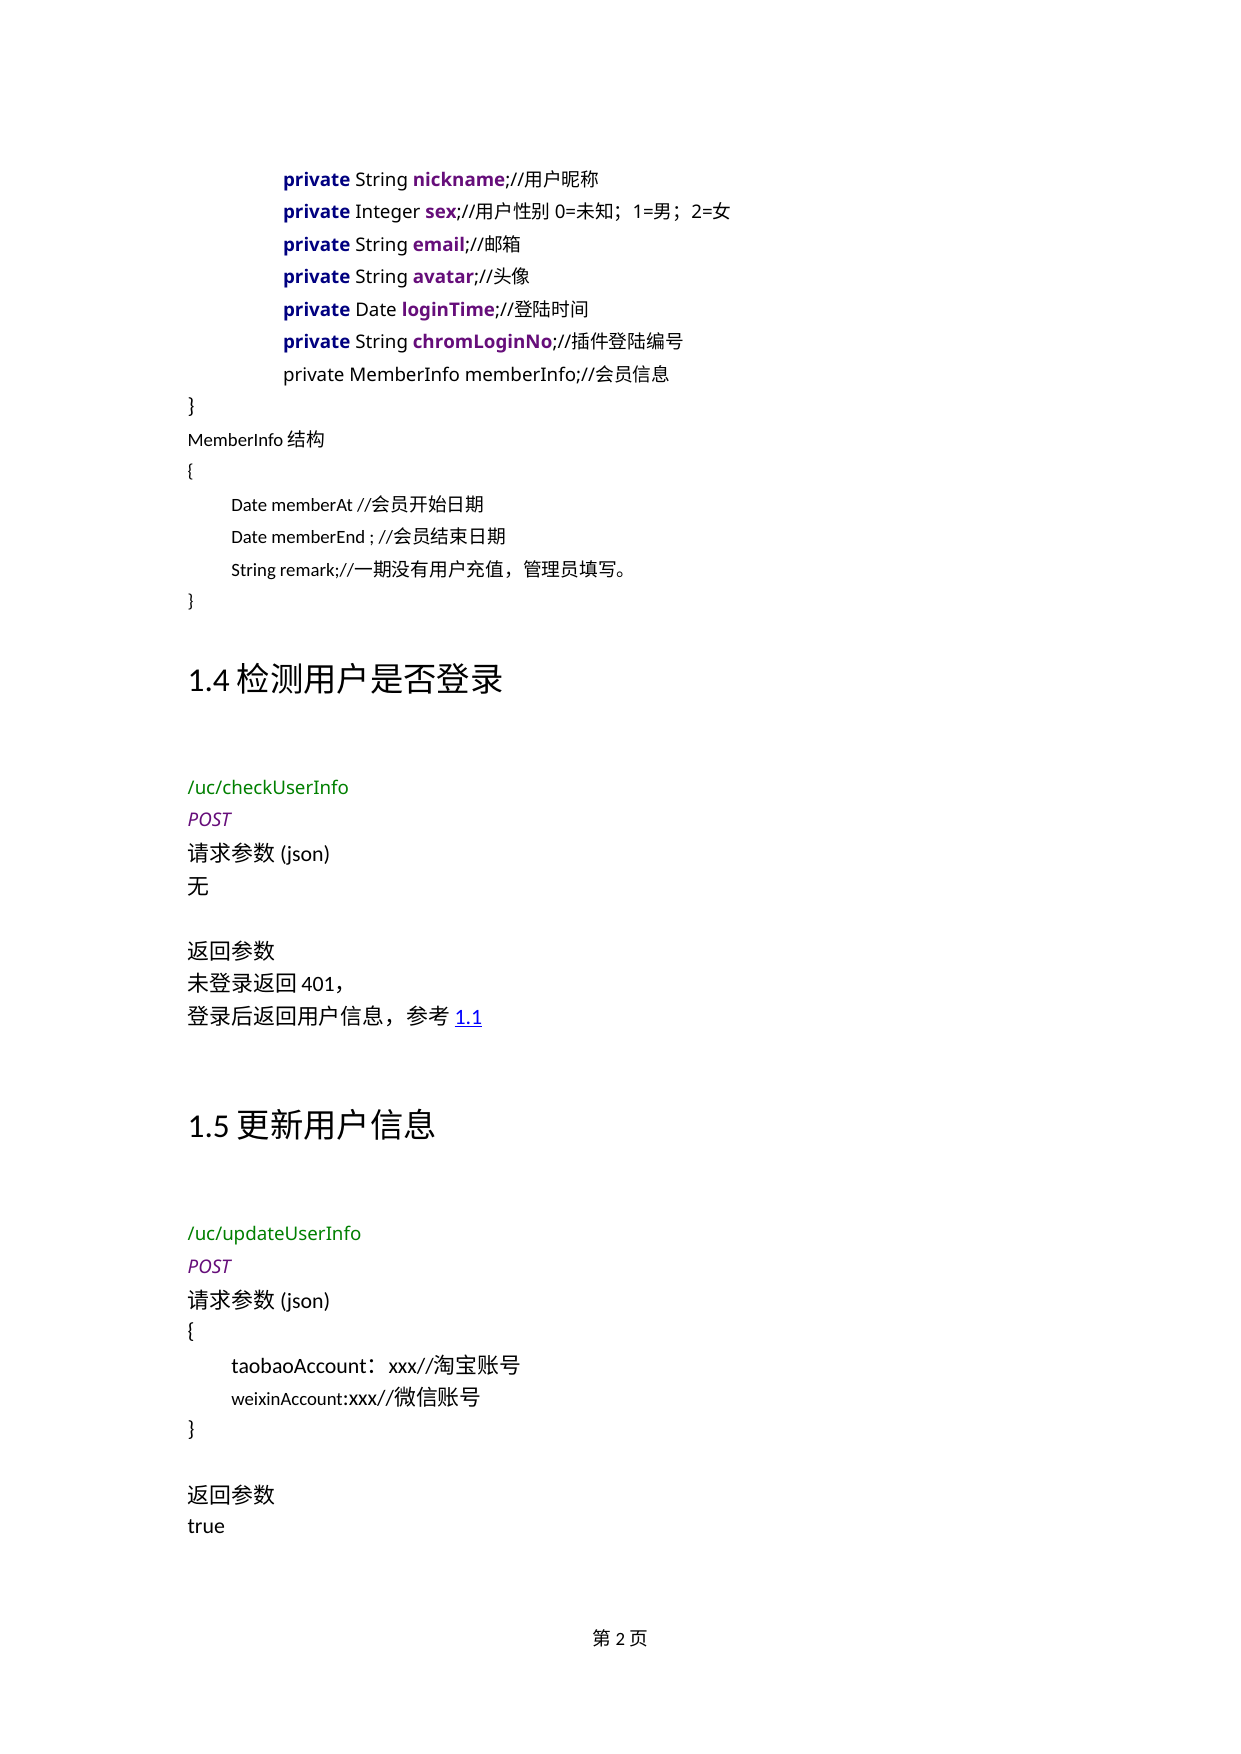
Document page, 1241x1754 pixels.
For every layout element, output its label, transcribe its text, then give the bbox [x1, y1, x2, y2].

text 无 [187, 868, 1053, 901]
text } [187, 1412, 1053, 1445]
text MemberInfo 结构 [187, 422, 1053, 454]
text { [187, 454, 1053, 487]
text } [187, 389, 1053, 422]
subtitle 1.4检测用户是否登录 [187, 644, 1053, 709]
text Date memberEnd ; //会员结束日期 [187, 519, 1053, 552]
text 返回参数 [187, 1477, 1053, 1510]
text weixinAccount:xxx//微信账号 [187, 1380, 1053, 1412]
text POST [187, 1250, 1053, 1282]
text 请求参数 (json) [187, 836, 1053, 868]
text } [187, 584, 1053, 617]
text POST [187, 803, 1053, 836]
text private String chromLoginNo;//插件登陆编号 [187, 324, 1053, 357]
text private String nickname;//用户昵称 private Integer sex;//用户性别 0=未知；1=男；2=女 private String email;//邮箱 private String avatar;//头像 private Date loginTime;//登陆时间 [187, 162, 1053, 324]
text String remark;//一期没有用户充值，管理员填写。 [187, 552, 1053, 584]
text /uc/updateUserInfo [187, 1217, 1053, 1250]
subtitle 1.5更新用户信息 [187, 1090, 1053, 1155]
text Date memberAt //会员开始日期 [187, 487, 1053, 519]
text 未登录返回401， [187, 966, 1053, 998]
text true [187, 1510, 1053, 1542]
text 返回参数 [187, 933, 1053, 966]
text 请求参数 (json) [187, 1282, 1053, 1315]
text taobaoAccount：xxx//淘宝账号 [187, 1347, 1053, 1380]
text private MemberInfo memberInfo;//会员信息 [187, 357, 1053, 389]
text /uc/checkUserInfo [187, 771, 1053, 803]
text { [187, 1315, 1053, 1347]
text 登录后返回用户信息，参考1.1 [187, 998, 1053, 1031]
